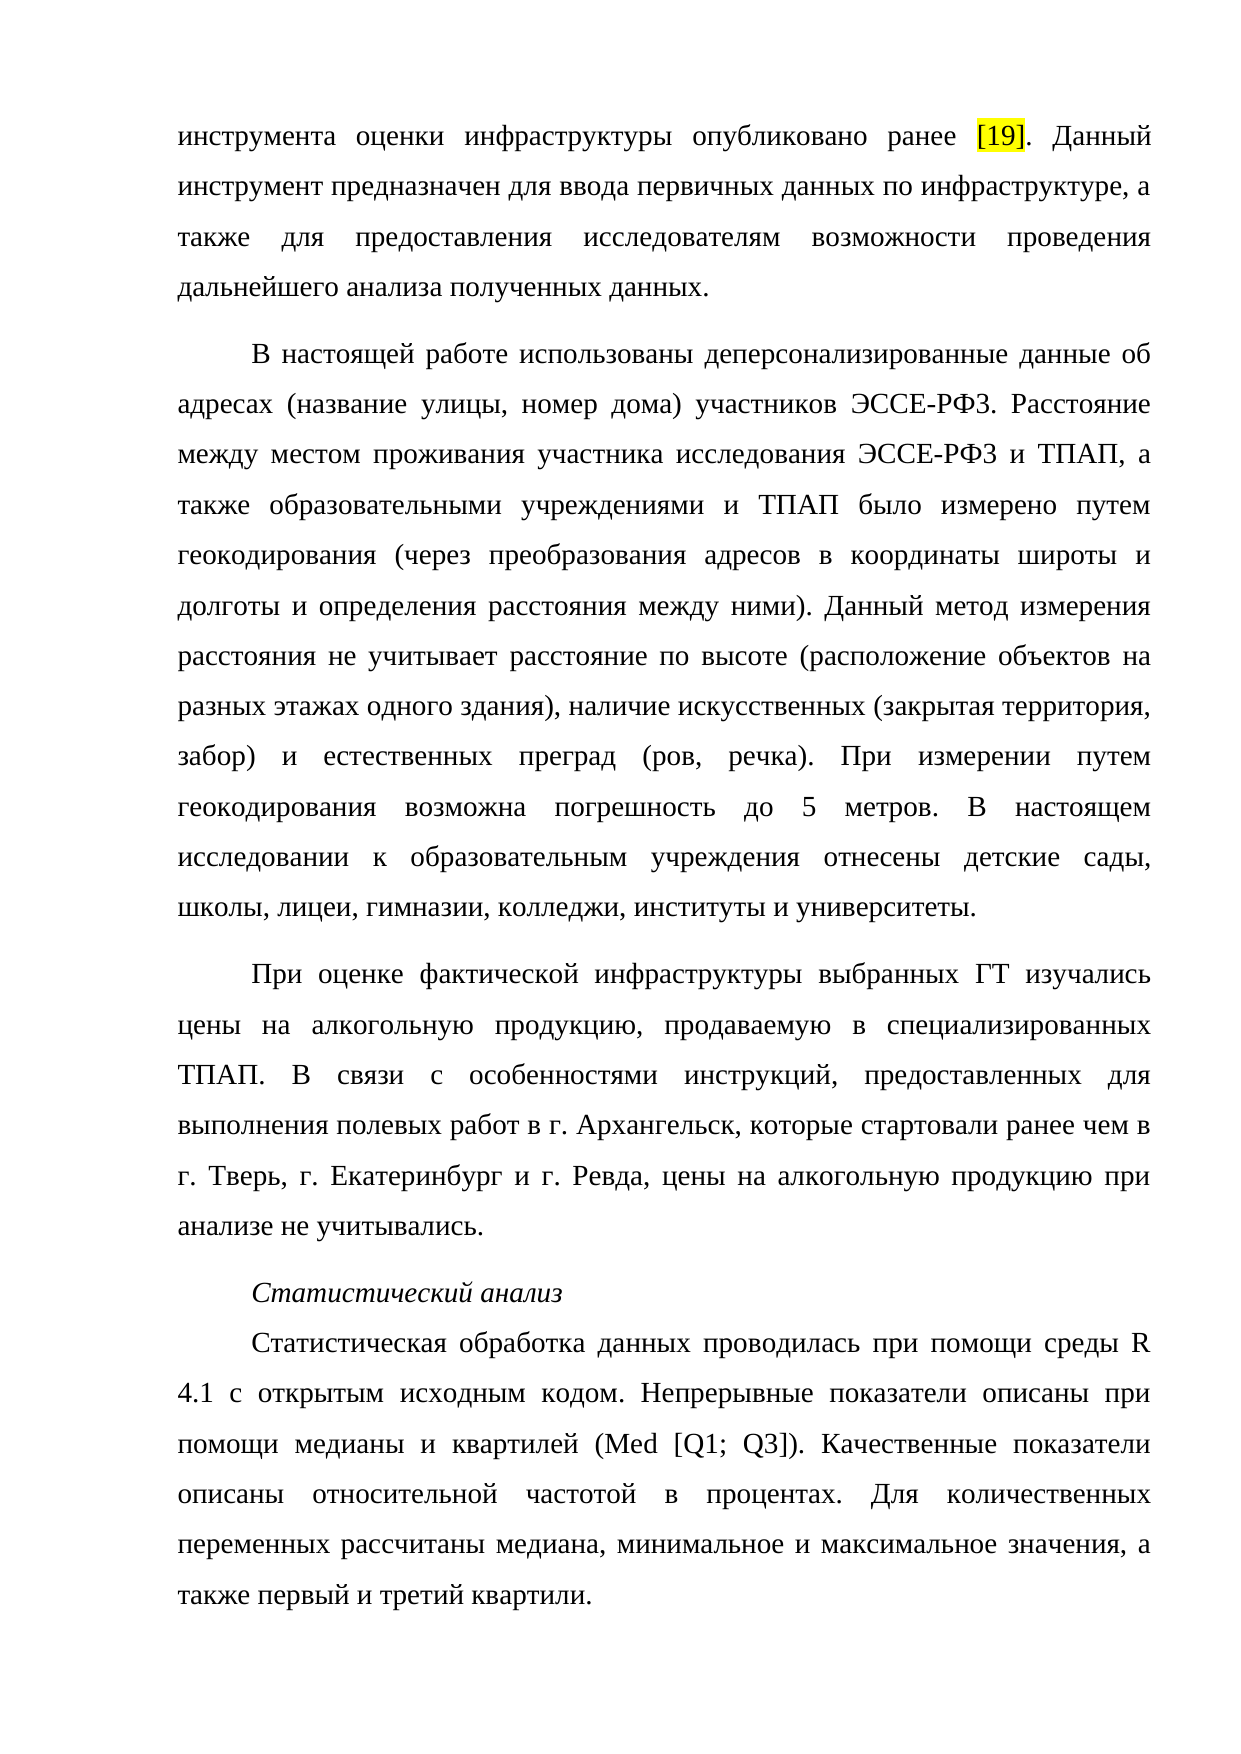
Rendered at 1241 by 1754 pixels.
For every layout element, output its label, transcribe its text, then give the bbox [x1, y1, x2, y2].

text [177, 118, 1152, 303]
text Статистический анализ [177, 1275, 1152, 1308]
text Статистическая обработка данных проводилась при помощи среды R 4.1 с открытым исходным кодом. Непрерывные показатели описаны при помощи медианы и квартилей (Med [Q1; Q3]). Качественные показатели описаны относительной частотой в процентах. Для количественных переменных рассчитаны медиана, минимальное и максимальное значения, а также первый и третий квартили. [177, 1325, 1152, 1610]
text При оценке фактической инфраструктуры выбранных ГТ изучались цены на алкогольную продукцию, продаваемую в специализированных ТПАП. В связи с особенностями инструкций, предоставленных для выполнения полевых работ в г. Архангельск, которые стартовали ранее чем в г. Тверь, г. Екатеринбург и г. Ревда, цены на алкогольную продукцию при анализе не учитывались. [177, 956, 1152, 1242]
text В настоящей работе использованы деперсонализированные данные об адресах (название улицы, номер дома) участников ЭССЕ-РФ3. Расстояние между местом проживания участника исследования ЭССЕ-РФ3 и ТПАП, а также образовательными учреждениями и ТПАП было измерено путем геокодирования (через преобразования адресов в координаты широты и долготы и определения расстояния между ними). Данный метод измерения расстояния не учитывает расстояние по высоте (расположение объектов на разных этажах одного здания), наличие искусственных (закрытая территория, забор) и естественных преград (ров, речка). При измерении путем геокодирования возможна погрешность до 5 метров. В настоящем исследовании к образовательным учреждения отнесены детские сады, школы, лицеи, гимназии, колледжи, институты и университеты. [177, 336, 1152, 923]
